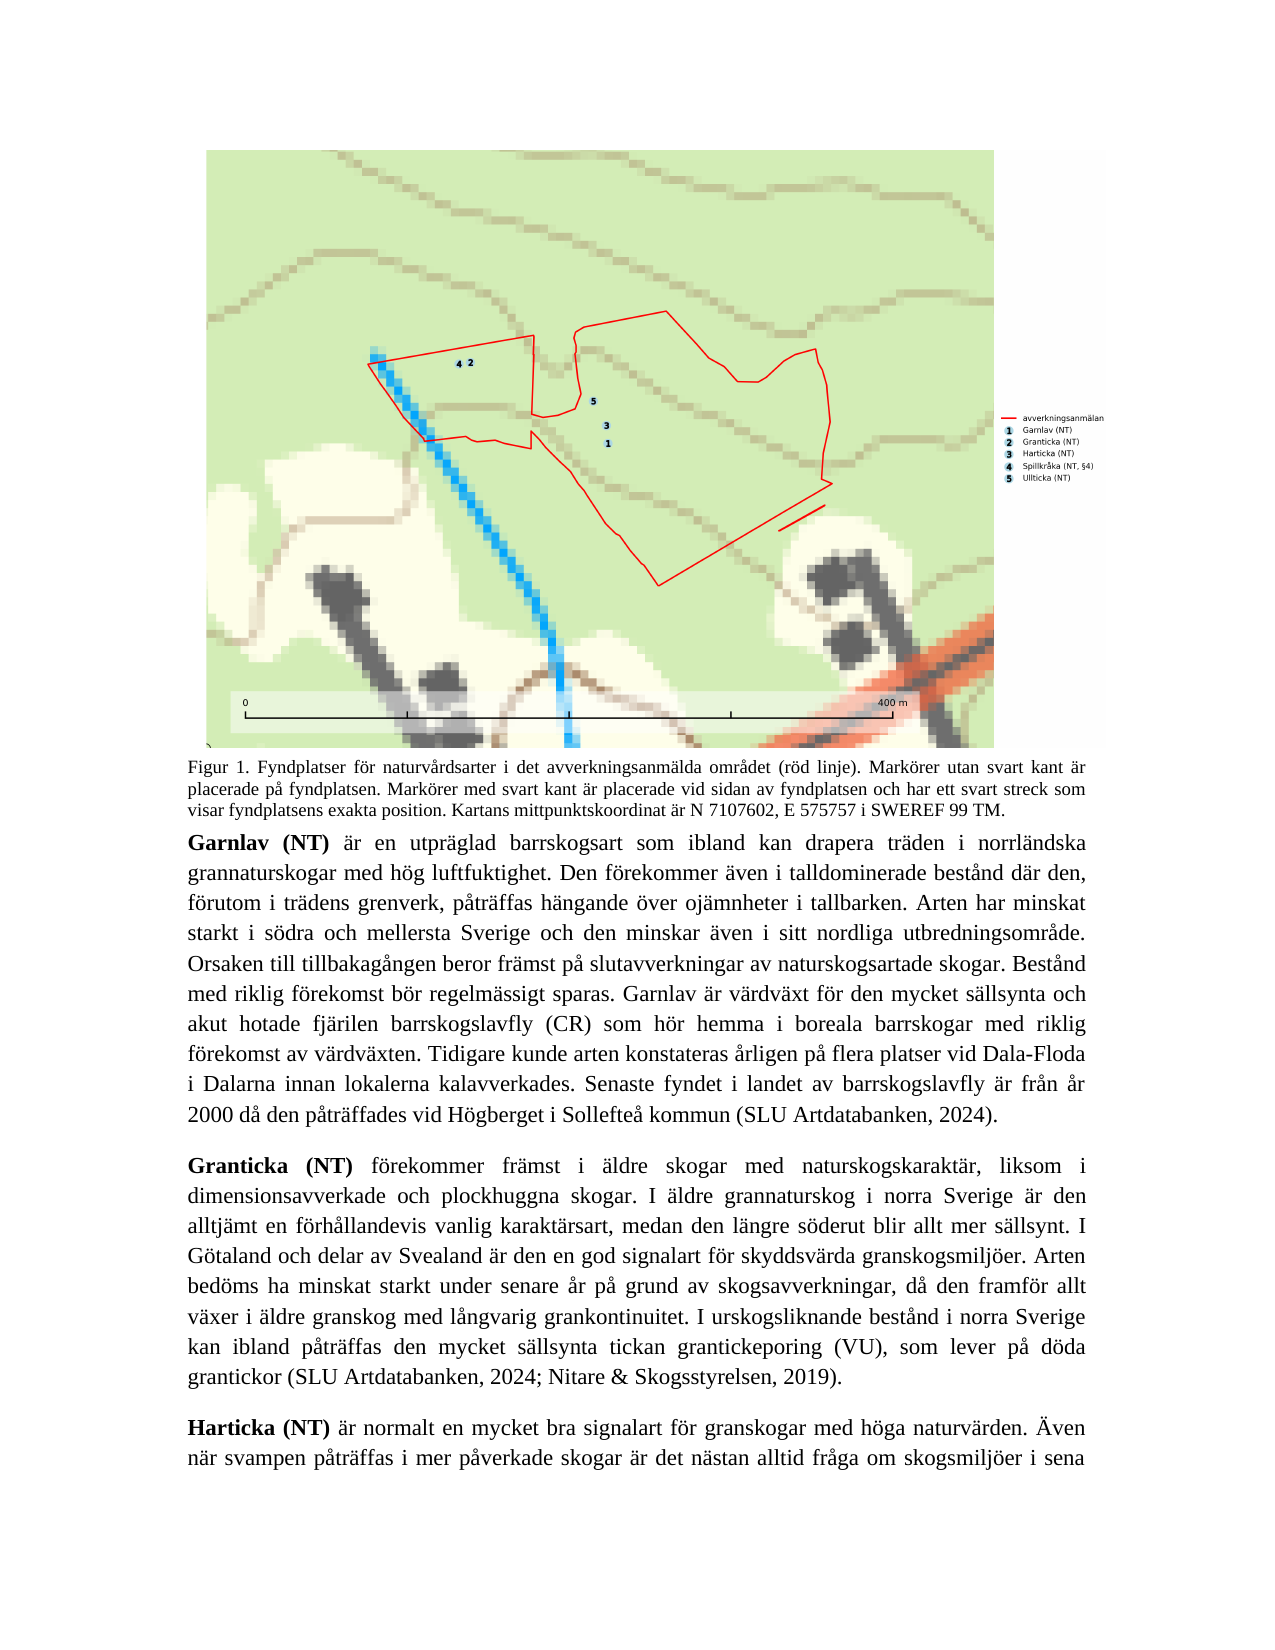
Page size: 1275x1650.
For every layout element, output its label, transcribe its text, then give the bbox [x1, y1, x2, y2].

text Garnlav (NT) är en utpräglad barrskogsart som ibland kan drapera träden i norrländska grannaturskogar med hög luftfuktighet. Den förekommer även i talldominerade bestånd där den, förutom i trädens grenverk, påträffas hängande över ojämnheter i tallbarken. Arten har minskat starkt i södra och mellersta Sverige och den minskar även i sitt nordliga utbredningsområde. Orsaken till tillbakagången beror främst på slutavverkningar av naturskogsartade skogar. Bestånd med riklig förekomst bör regelmässigt sparas. Garnlav är värdväxt för den mycket sällsynta och akut hotade fjärilen barrskogslavfly (CR) som hör hemma i boreala barrskogar med riklig förekomst av värdväxten. Tidigare kunde arten konstateras årligen på flera platser vid Dala-Floda i Dalarna innan lokalerna kalavverkades. Senaste fyndet i landet av barrskogslavfly är från år 2000 då den påträffades vid Högberget i Sollefteå kommun (SLU Artdatabanken, 2024). [187, 829, 1087, 1127]
text Granticka (NT) förekommer främst i äldre skogar med naturskogskaraktär, liksom i dimensionsavverkade och plockhuggna skogar. I äldre grannaturskog i norra Sverige är den alltjämt en förhållandevis vanlig karaktärsart, medan den längre söderut blir allt mer sällsynt. I Götaland och delar av Svealand är den en god signalart för skyddsvärda granskogsmiljöer. Arten bedöms ha minskat starkt under senare år på grund av skogsavverkningar, då den framför allt växer i äldre granskog med långvarig grankontinuitet. I urskogsliknande bestånd i norra Sverige kan ibland påträffas den mycket sällsynta tickan grantickeporing (VU), som lever på döda grantickor (SLU Artdatabanken, 2024; Nitare & Skogsstyrelsen, 2019). [187, 1152, 1087, 1389]
picture [206, 150, 1107, 748]
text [187, 1414, 1087, 1471]
text Figur 1. Fyndplatser för naturvårdsarter i det avverkningsanmälda området (röd linje). Markörer utan svart kant är placerade på fyndplatsen. Markörer med svart kant är placerade vid sidan av fyndplatsen och har ett svart streck som visar fyndplatsens exakta position. Kartans mittpunktskoordinat är N 7107602, E 575757 i SWEREF 99 TM. [187, 756, 1087, 821]
